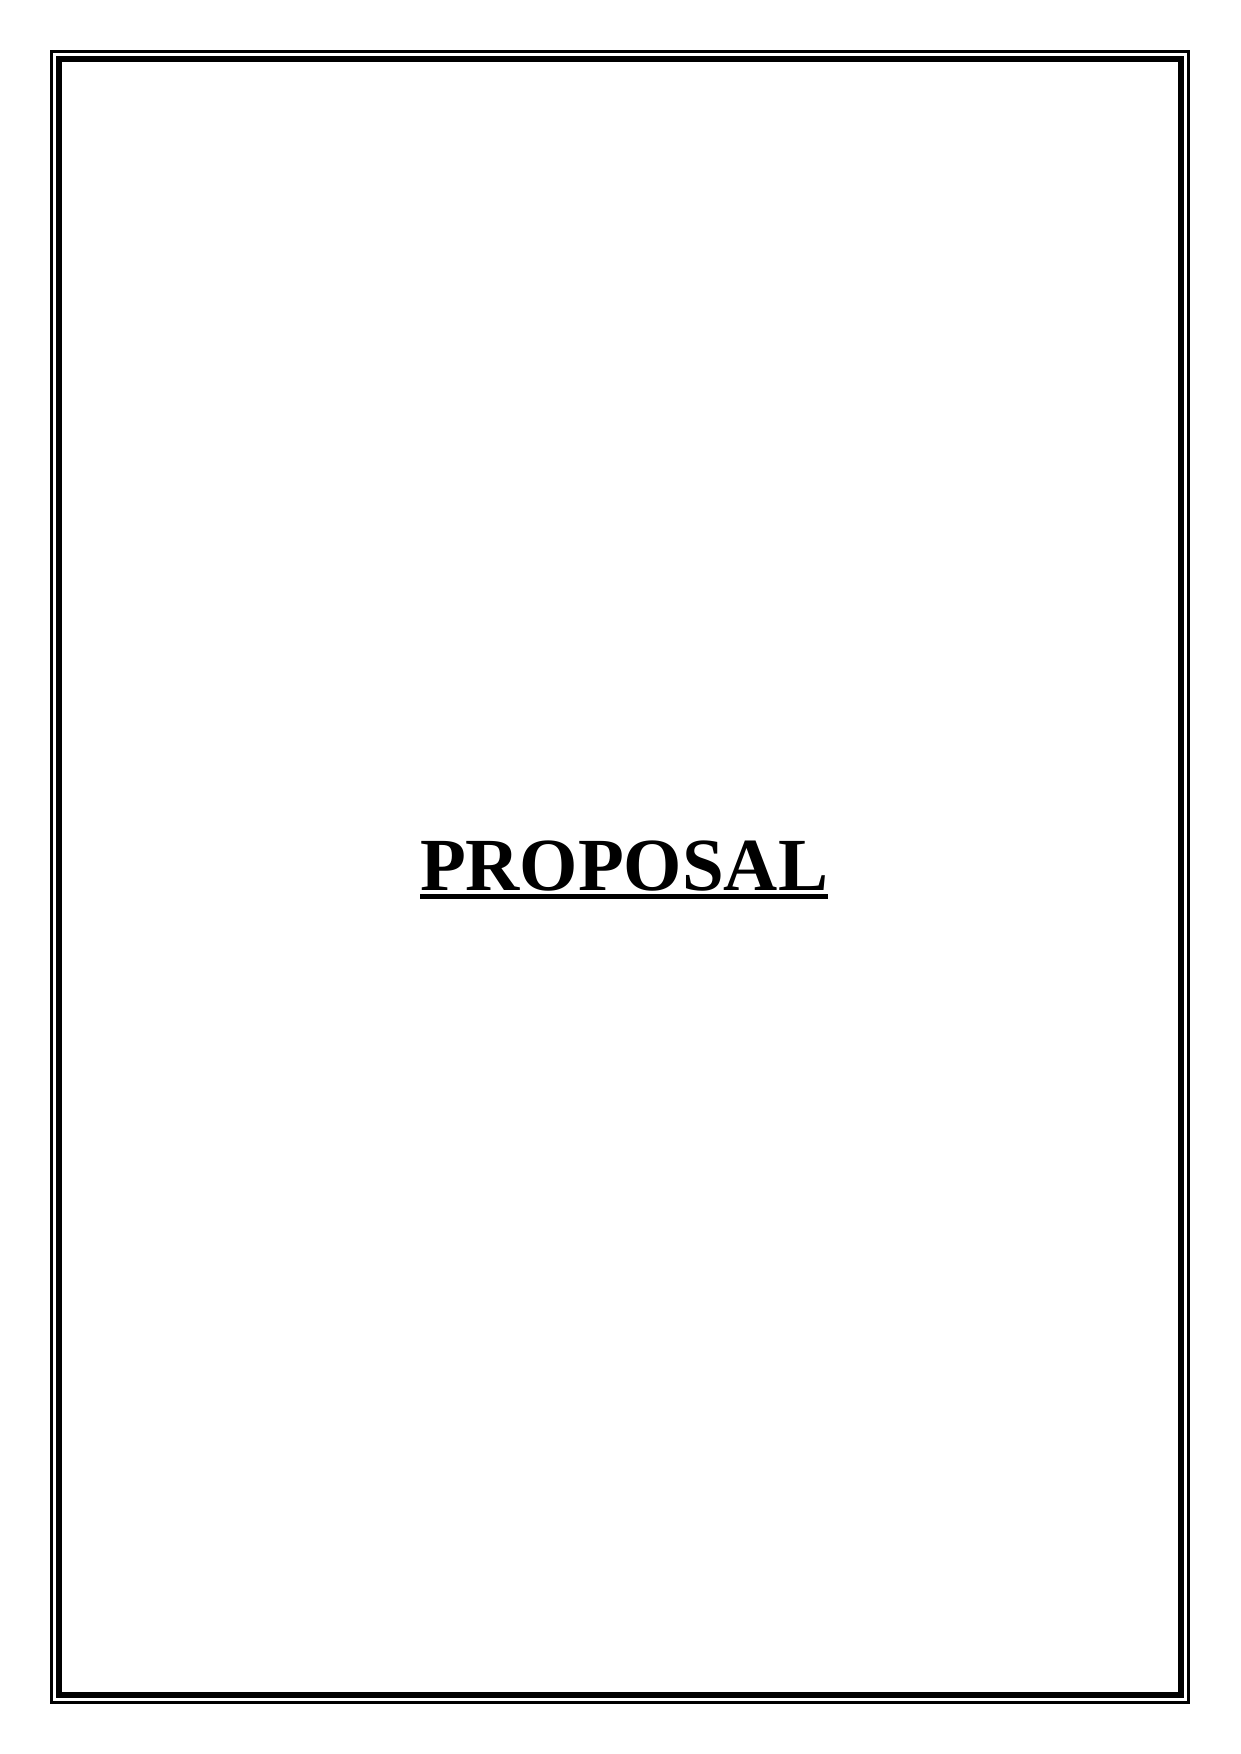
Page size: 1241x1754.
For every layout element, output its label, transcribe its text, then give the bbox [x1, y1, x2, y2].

subtitle PROPOSAL [120, 820, 1127, 906]
